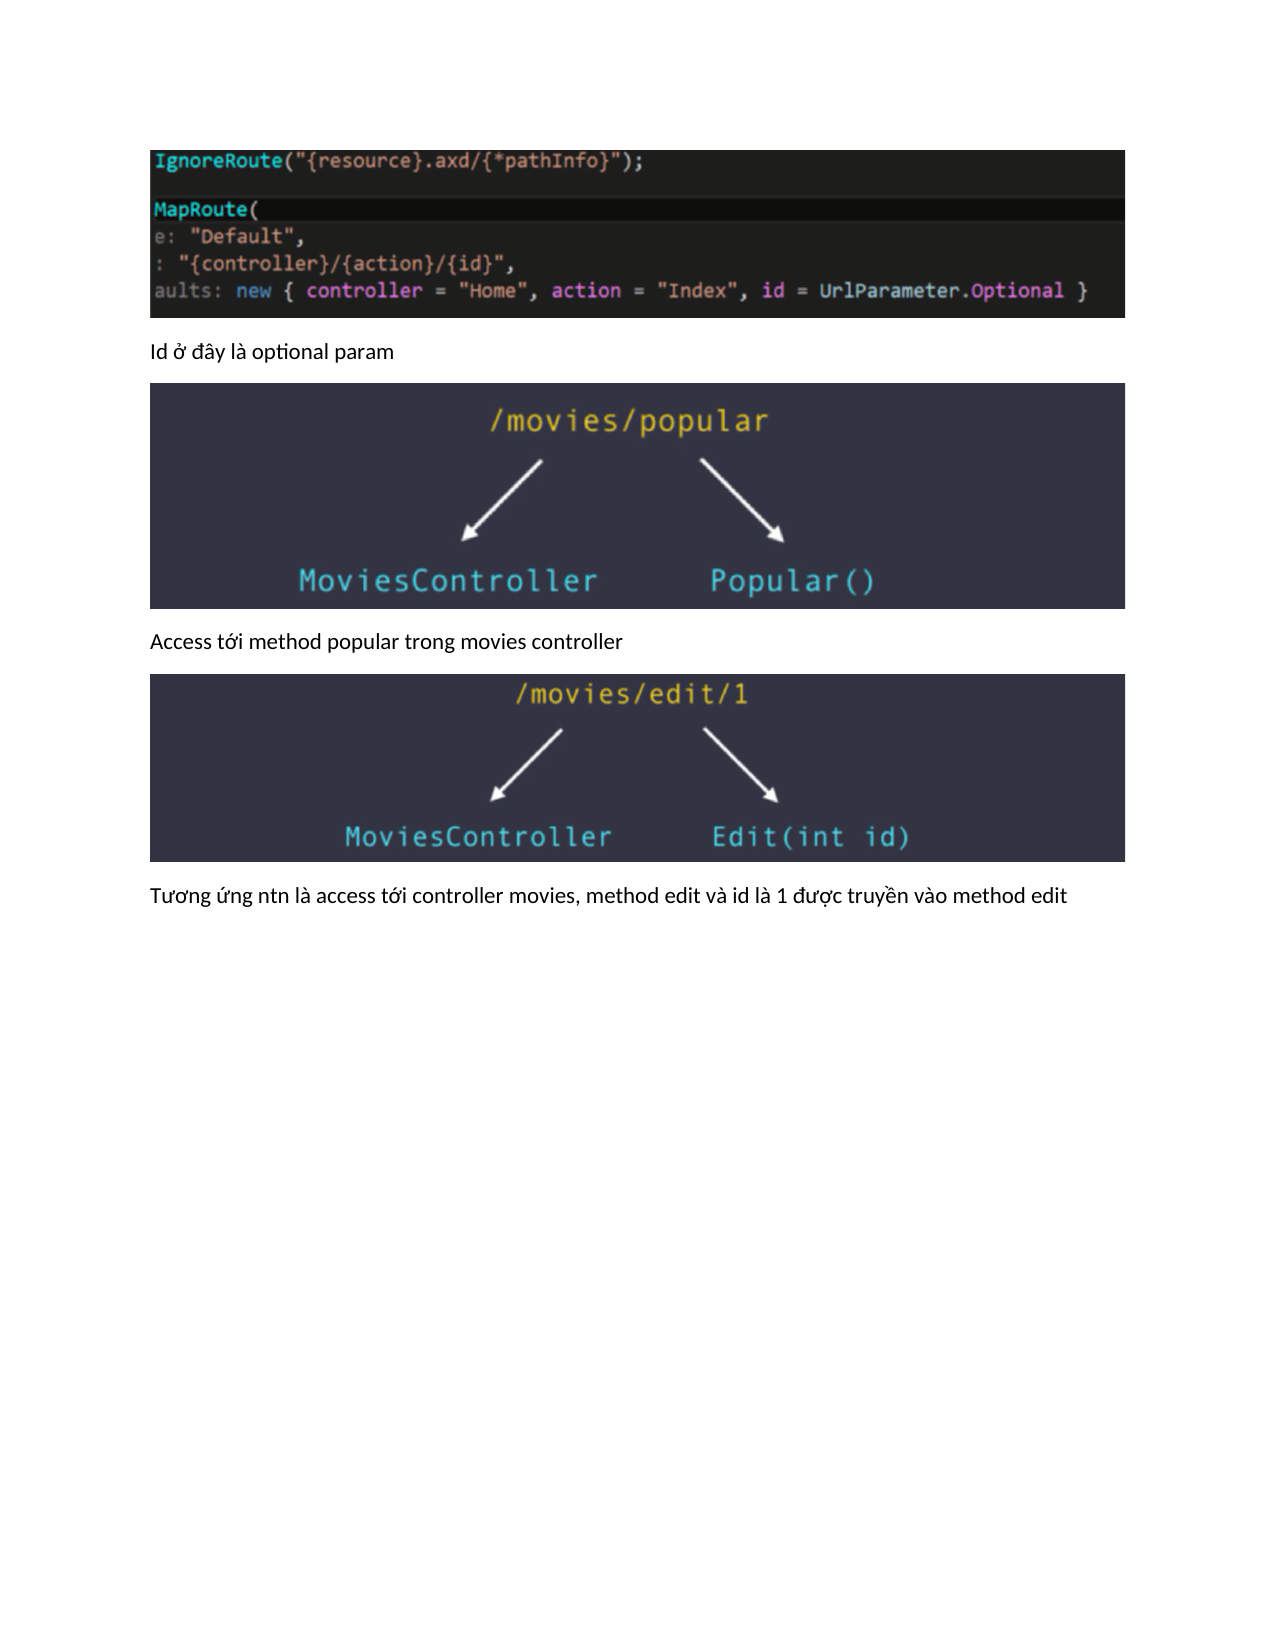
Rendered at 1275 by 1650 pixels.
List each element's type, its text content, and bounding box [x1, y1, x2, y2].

picture [150, 383, 1125, 609]
text Id ở đây là optional param [150, 337, 1125, 365]
text Tương ứng ntn là access tới controller movies, method edit và id là 1 được truyền vào method edit [150, 881, 1125, 909]
text Access tới method popular trong movies controller [150, 627, 1125, 655]
picture [150, 150, 1125, 318]
picture [150, 674, 1125, 862]
